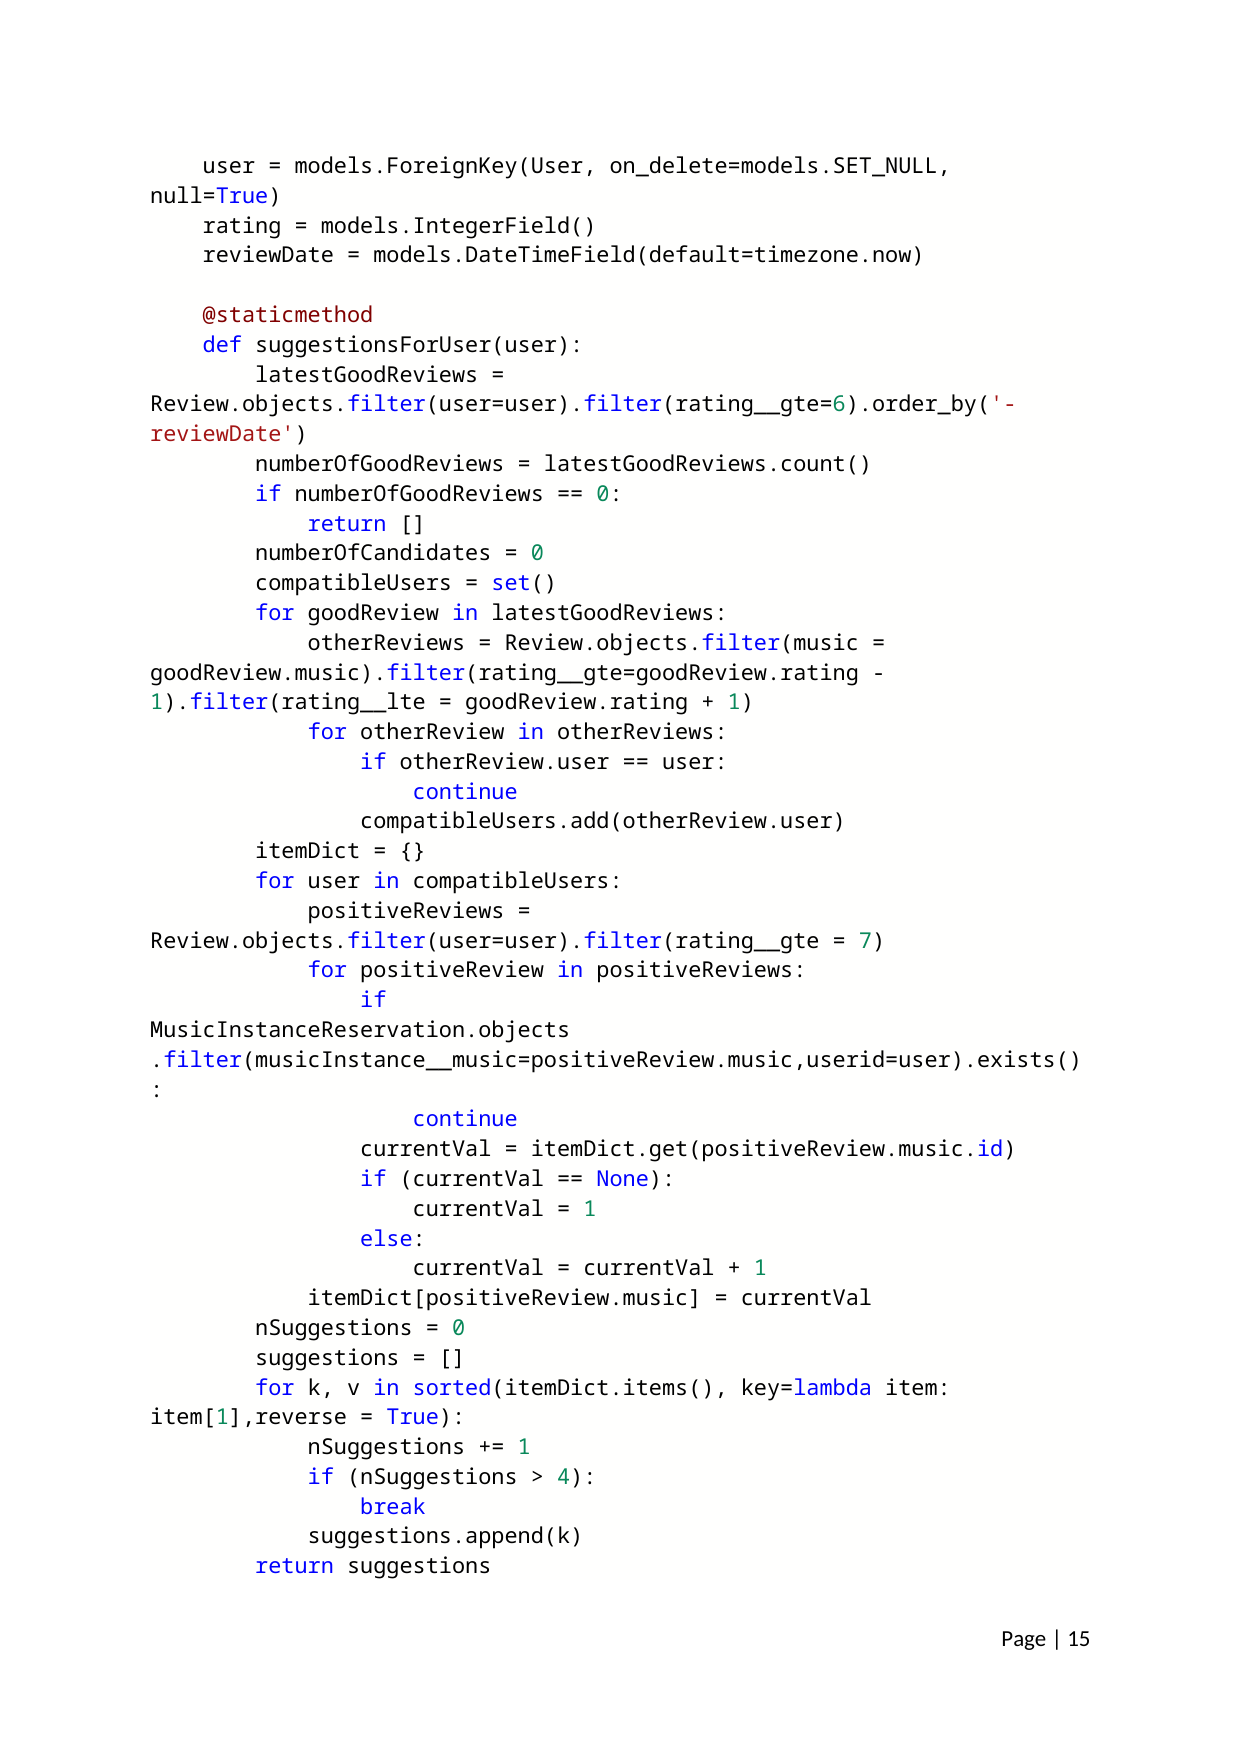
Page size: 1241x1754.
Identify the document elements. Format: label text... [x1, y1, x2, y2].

text if otherReview.user == user: [150, 746, 1090, 776]
text rating = models.IntegerField() [150, 209, 1090, 239]
text if (nSuggestions > 4): [150, 1461, 1090, 1491]
text itemDict[positiveReview.music] = currentVal [150, 1282, 1090, 1312]
text currentVal = currentVal + 1 [150, 1252, 1090, 1282]
text for goodReview in latestGoodReviews: [150, 597, 1090, 627]
text currentVal = itemDict.get(positiveReview.music.id) [150, 1133, 1090, 1163]
text reviewDate = models.DateTimeField(default=timezone.now) [150, 239, 1090, 269]
text for positiveReview in positiveReviews: [150, 954, 1090, 984]
text for otherReview in otherReviews: [150, 716, 1090, 746]
text continue [150, 1103, 1090, 1133]
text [150, 150, 1090, 209]
text suggestions.append(k) [150, 1520, 1090, 1550]
text if numberOfGoodReviews == 0: [150, 478, 1090, 507]
text @staticmethod [150, 299, 1090, 329]
text if MusicInstanceReservation.objects.filter(musicInstance__music=positiveReview.music,userid=user).exists(): [150, 984, 1090, 1103]
text for k, v in sorted(itemDict.items(), key=lambda item: item[1],reverse = True): [150, 1371, 1090, 1431]
text for user in compatibleUsers: [150, 865, 1090, 895]
text positiveReviews = Review.objects.filter(user=user).filter(rating__gte = 7) [150, 895, 1090, 954]
text return [] [150, 507, 1090, 537]
text numberOfCandidates = 0 [150, 537, 1090, 567]
text otherReviews = Review.objects.filter(music = goodReview.music).filter(rating__gte=goodReview.rating - 1).filter(rating__lte = goodReview.rating + 1) [150, 627, 1090, 716]
text compatibleUsers = set() [150, 567, 1090, 597]
text currentVal = 1 [150, 1193, 1090, 1222]
text continue [150, 776, 1090, 805]
text suggestions = [] [150, 1342, 1090, 1371]
text return suggestions [150, 1550, 1090, 1580]
text break [150, 1491, 1090, 1520]
text nSuggestions = 0 [150, 1312, 1090, 1342]
text itemDict = {} [150, 835, 1090, 865]
text else: [150, 1222, 1090, 1252]
text def suggestionsForUser(user): [150, 329, 1090, 358]
text if (currentVal == None): [150, 1163, 1090, 1193]
text compatibleUsers.add(otherReview.user) [150, 805, 1090, 835]
text nSuggestions += 1 [150, 1431, 1090, 1461]
text latestGoodReviews = Review.objects.filter(user=user).filter(rating__gte=6).order_by('-reviewDate') [150, 358, 1090, 448]
text numberOfGoodReviews = latestGoodReviews.count() [150, 448, 1090, 478]
